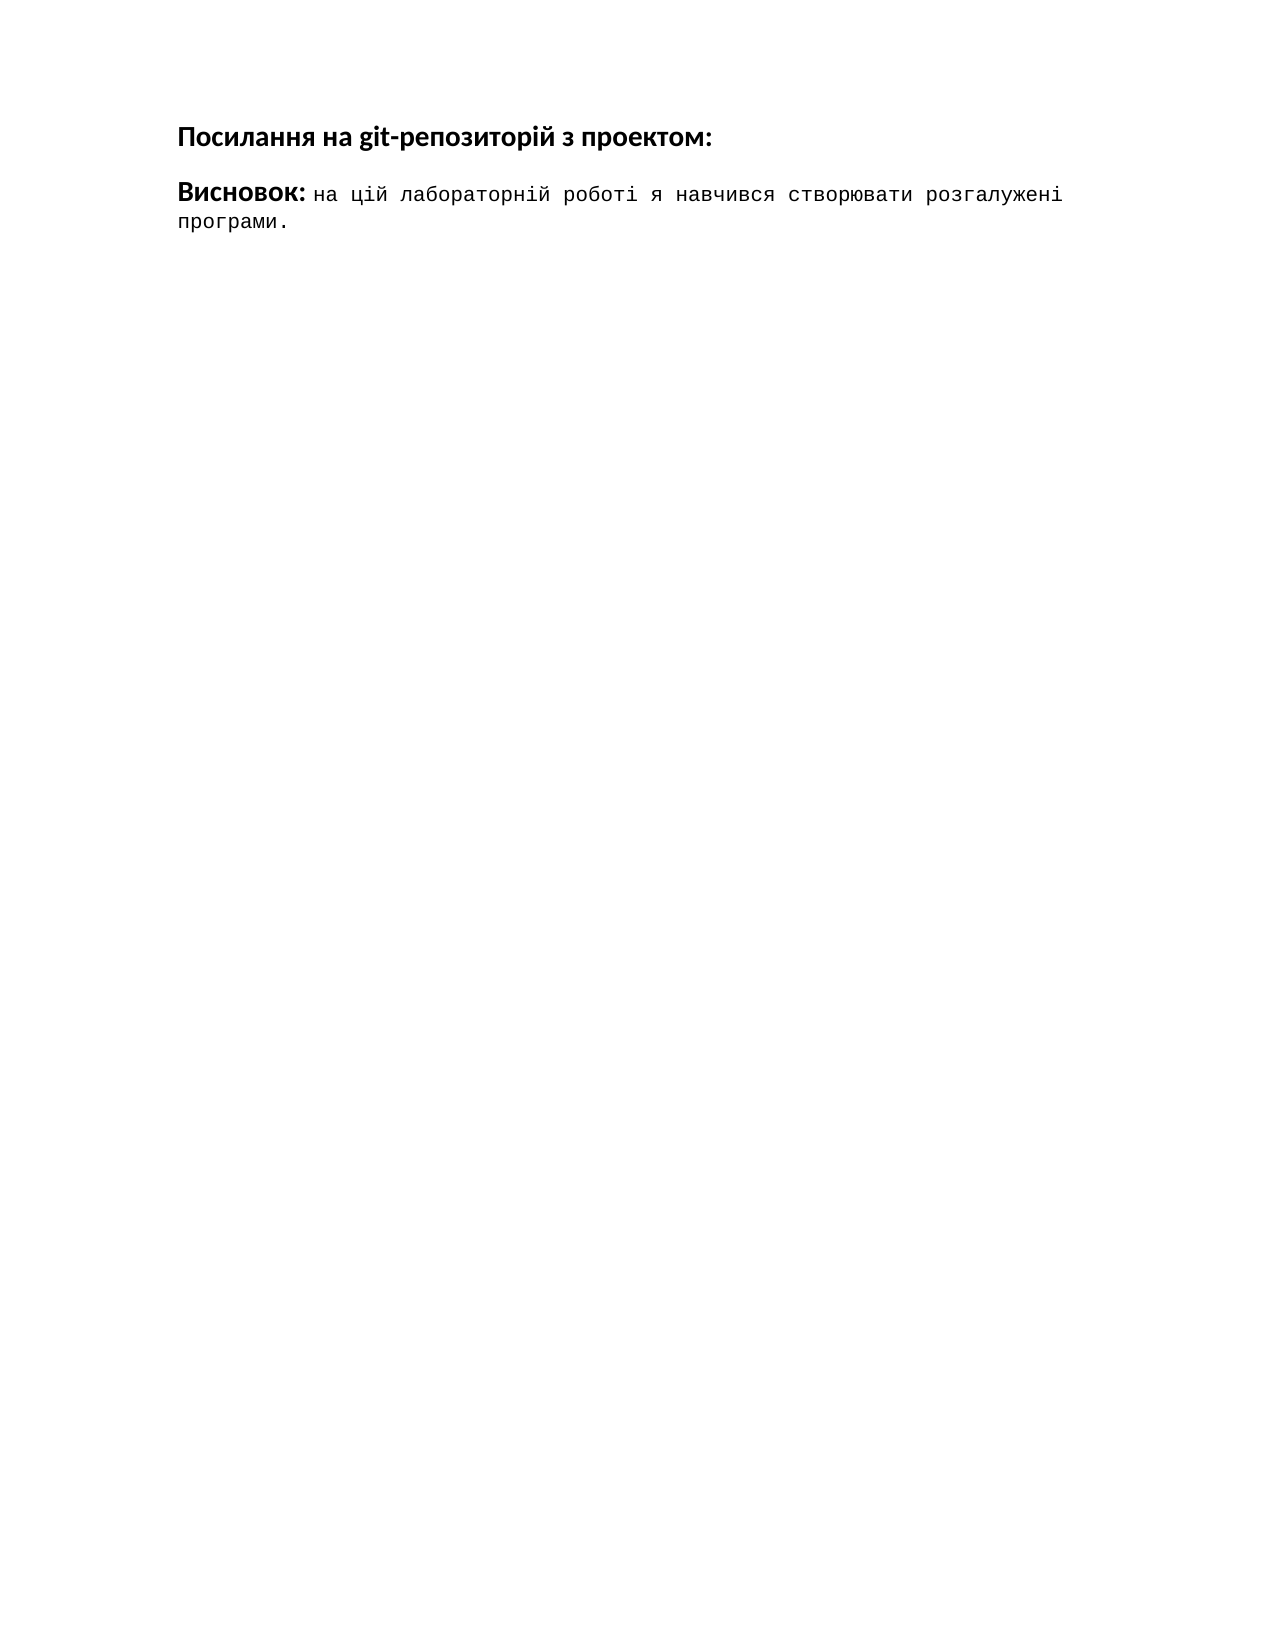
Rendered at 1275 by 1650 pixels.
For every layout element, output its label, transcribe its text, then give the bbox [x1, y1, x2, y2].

text Висновок: на цій лабораторній роботі я навчився створювати розгалужені програми. [177, 173, 1186, 234]
text Посилання на git-репозиторій з проектом: [177, 118, 1186, 154]
